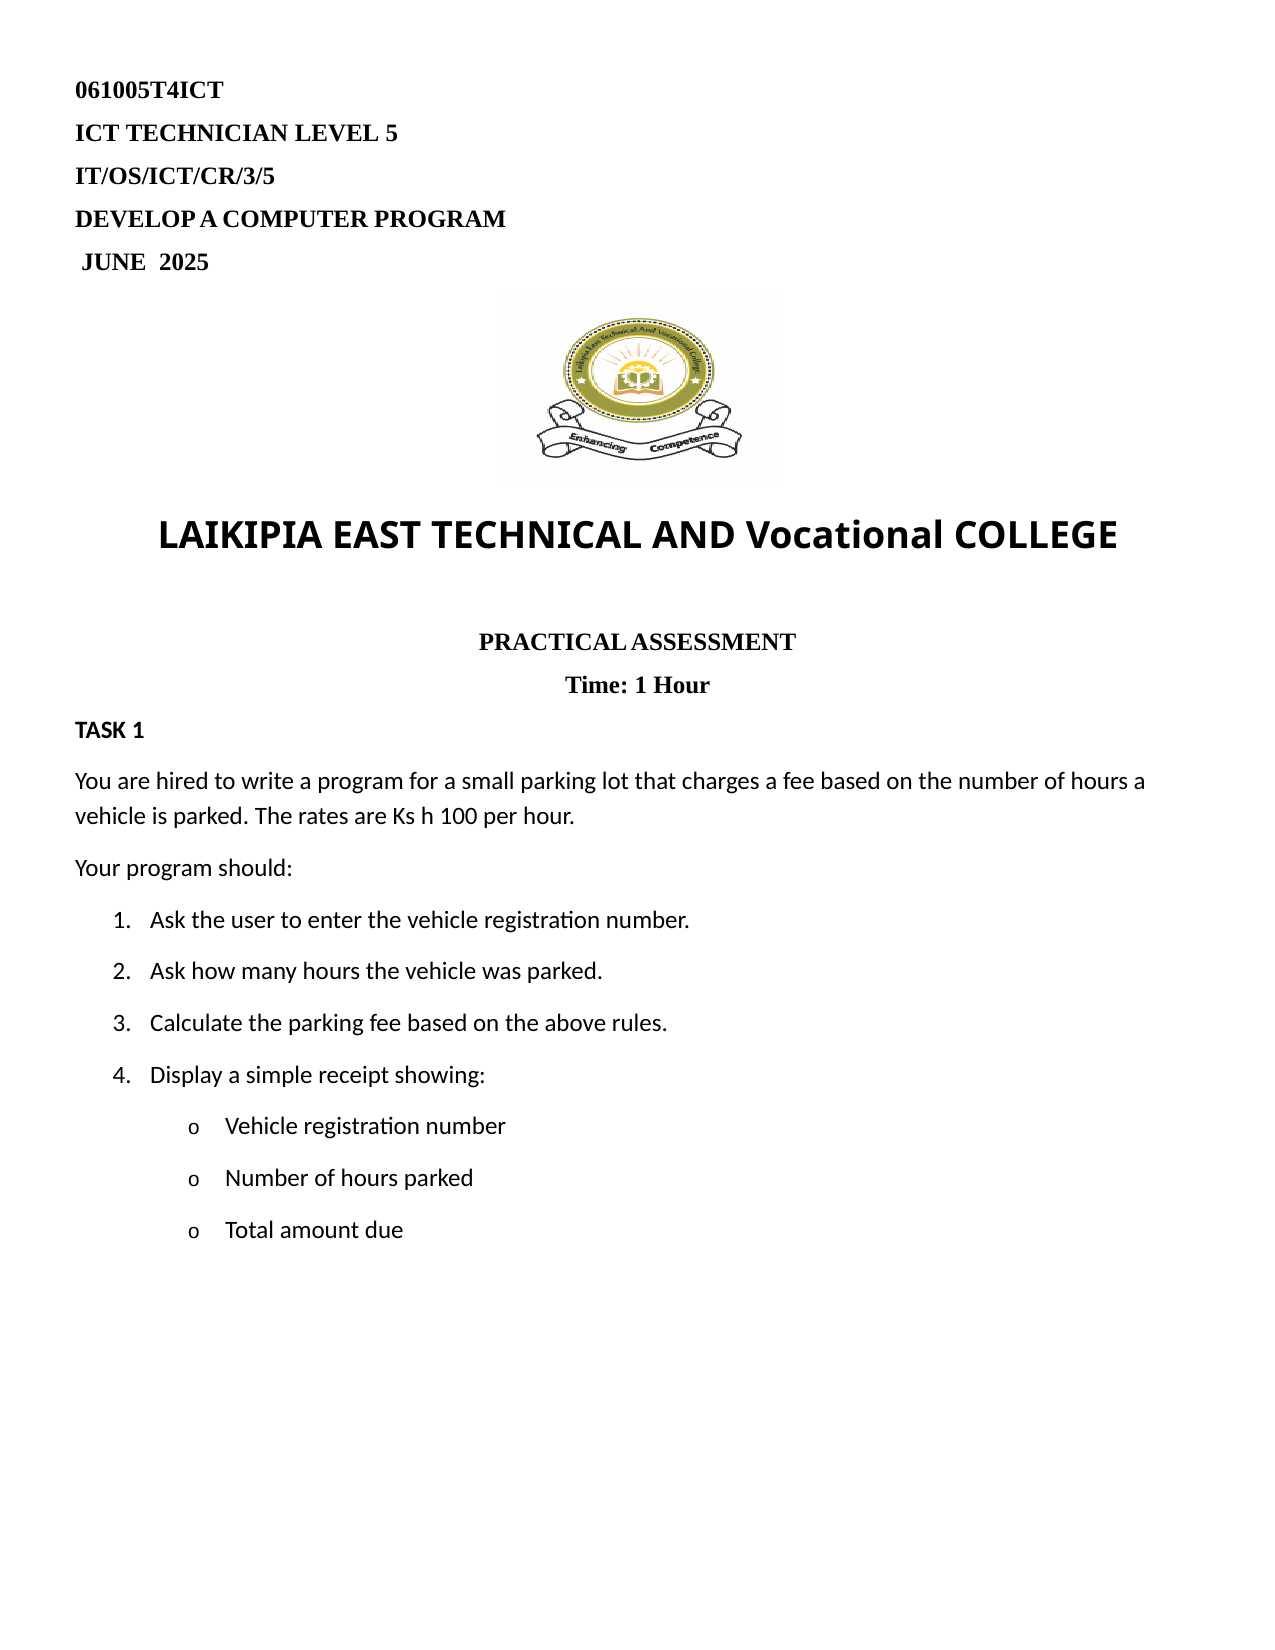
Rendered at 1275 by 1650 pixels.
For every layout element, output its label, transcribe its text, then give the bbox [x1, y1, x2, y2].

text TASK 1 [75, 714, 1200, 744]
text JUNE 2025 [75, 247, 1200, 276]
text DEVELOP A COMPUTER PROGRAM [75, 204, 1200, 233]
list Calculate the parking fee based on the above rules. [112, 1007, 1200, 1038]
list Ask how many hours the vehicle was parked. [112, 955, 1200, 986]
text ICT TECHNICIAN LEVEL 5 [75, 118, 1200, 147]
text 061005T4ICT [75, 75, 1200, 104]
list Total amount due [187, 1214, 1200, 1244]
text PRACTICAL ASSESSMENT [75, 627, 1200, 656]
list Ask the user to enter the vehicle registration number. [112, 904, 1200, 934]
text IT/OS/ICT/CR/3/5 [75, 161, 1200, 190]
list Display a simple receipt showing: [112, 1059, 1200, 1089]
text LAIKIPIA EAST TECHNICAL AND Vocational COLLEGE [76, 509, 1200, 560]
list Number of hours parked [187, 1162, 1200, 1193]
text You are hired to write a program for a small parking lot that charges a fee based on the number of hours a vehicle is parked. The rates are Ks h 100 per hour. [75, 765, 1200, 831]
picture [496, 290, 779, 488]
text Your program should: [75, 852, 1200, 883]
list Vehicle registration number [187, 1110, 1200, 1141]
text Time: 1 Hour [75, 671, 1200, 699]
